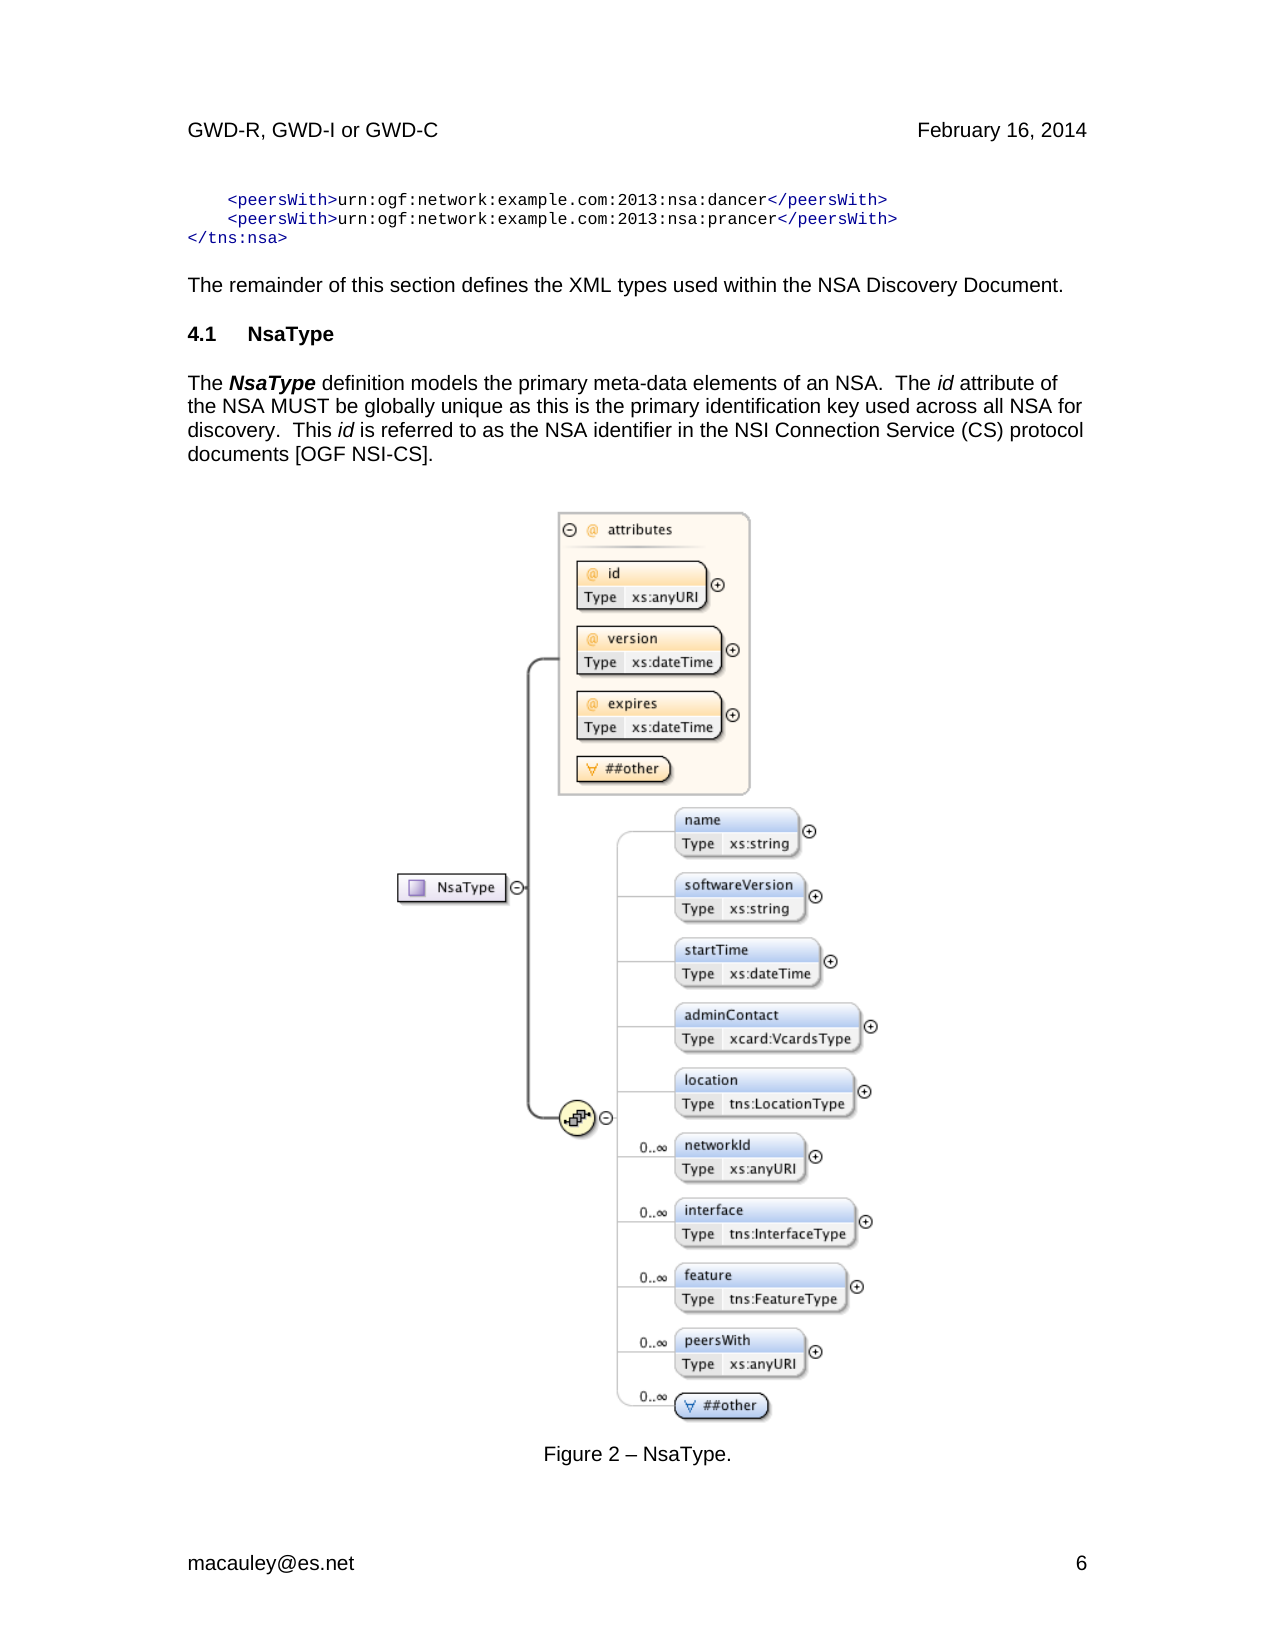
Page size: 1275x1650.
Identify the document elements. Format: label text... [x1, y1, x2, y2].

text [187, 192, 1088, 248]
subtitle NsaType [187, 321, 1088, 345]
text The NsaType definition models the primary meta-data elements of an NSA. The id attribute of the NSA be globally unique as this is the primary identification key used across all NSA for discovery. This id is referred to as the NSA identifier in the NSI Connection Service (CS) protocol documents. [187, 370, 1088, 466]
picture [391, 502, 884, 1429]
text The remainder of this section defines the XML types used within the NSA Discovery . [187, 272, 1088, 296]
